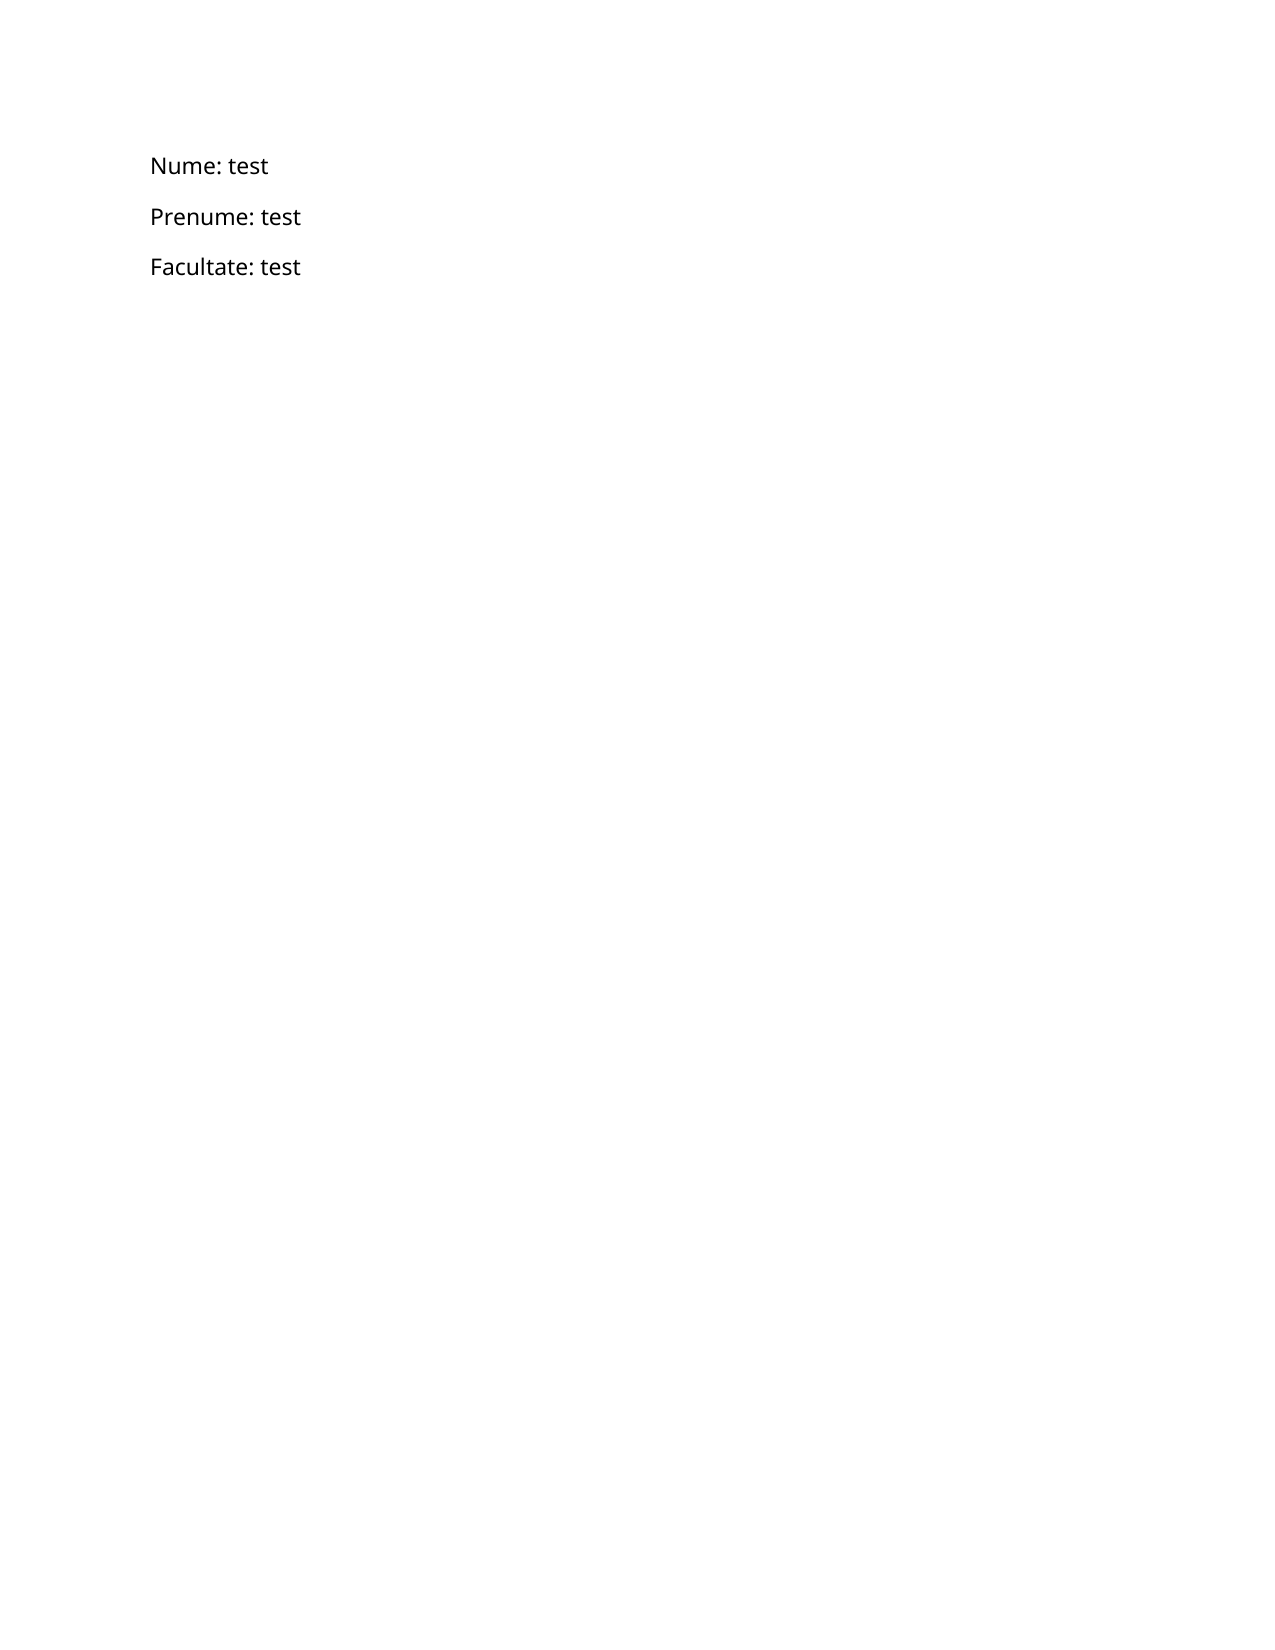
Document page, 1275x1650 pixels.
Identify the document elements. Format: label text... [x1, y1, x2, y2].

text Facultate: test [150, 251, 1125, 282]
text Nume: test [150, 150, 1125, 181]
text Prenume: test [150, 200, 1125, 232]
